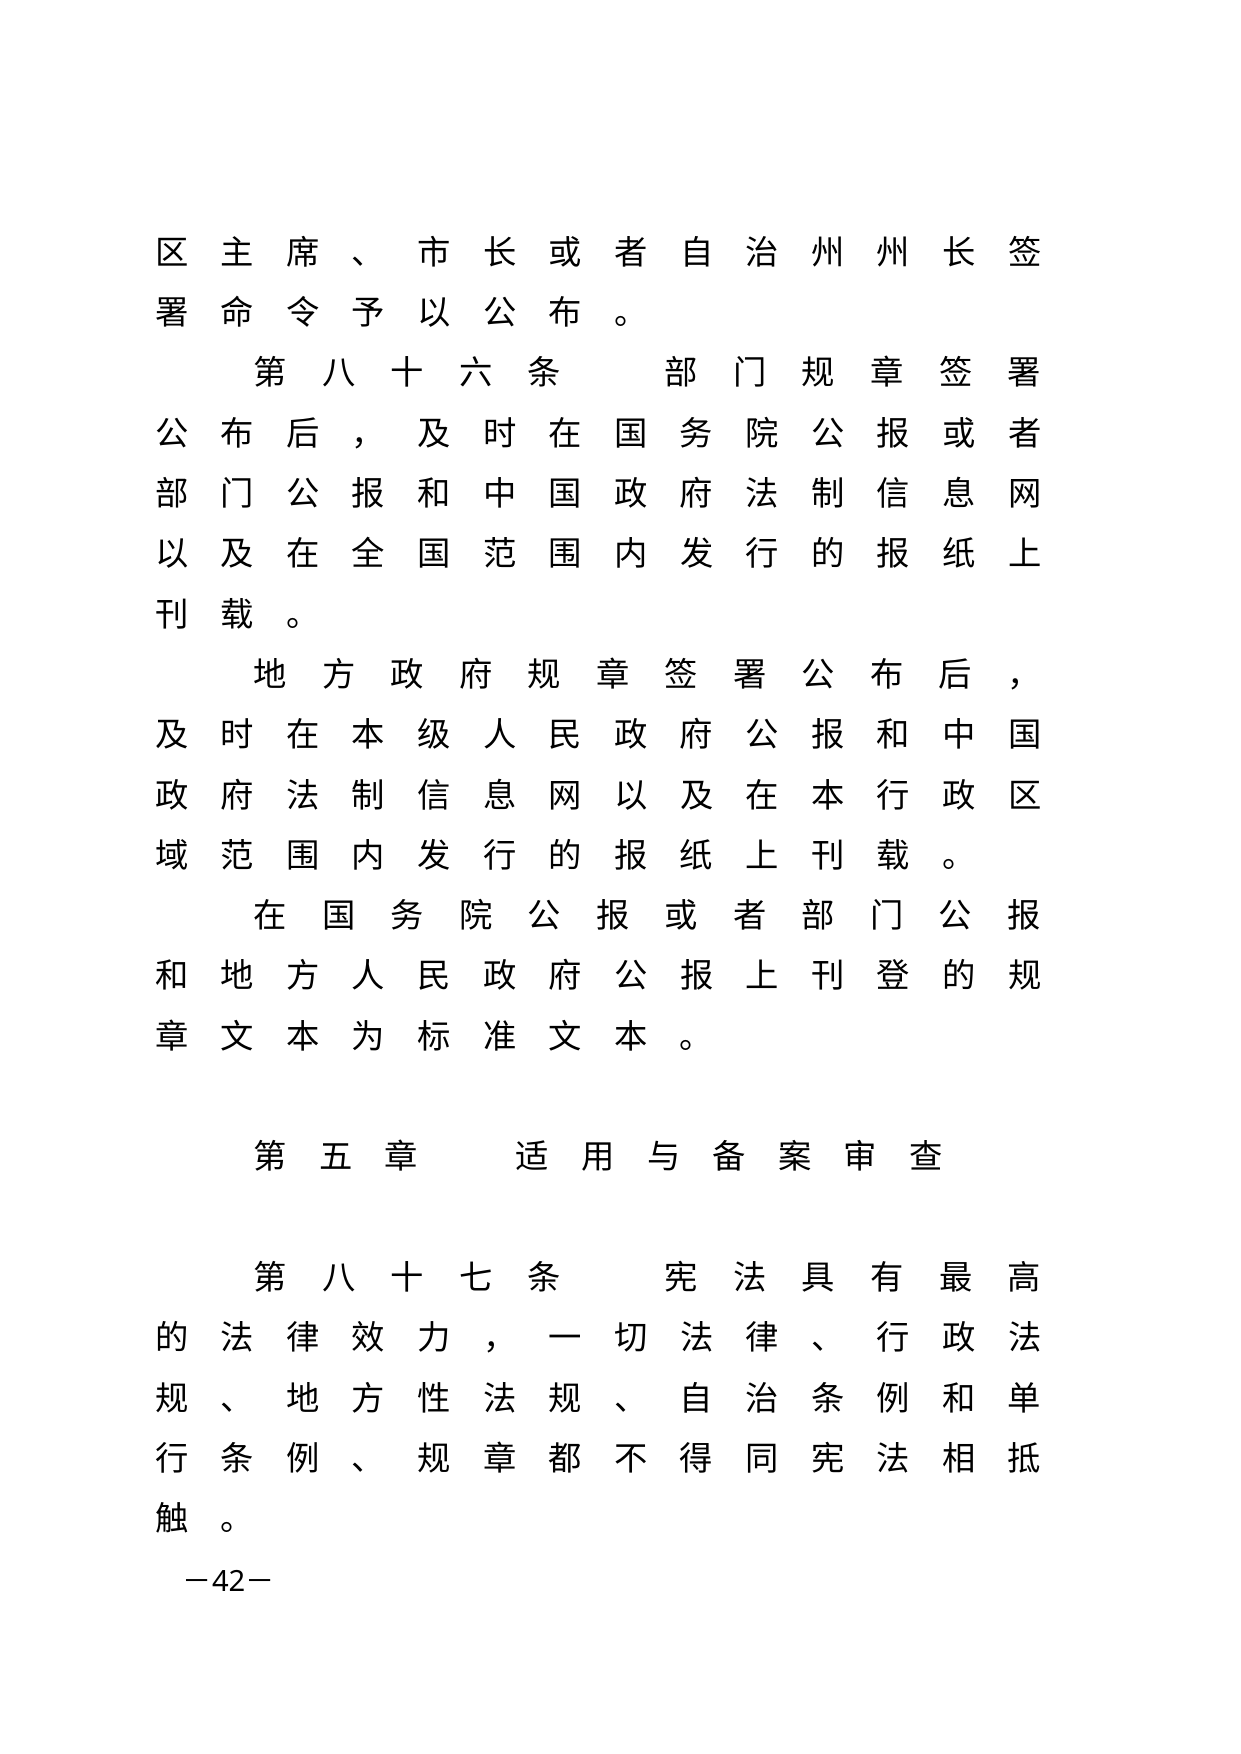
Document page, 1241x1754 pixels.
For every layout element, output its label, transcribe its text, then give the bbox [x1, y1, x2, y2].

text 第五章 适用与备案审查 [155, 1124, 1073, 1184]
text 地方政府规章签署公布后，及时在本级人民政府公报和中国政府法制信息网以及在本行政区域范围内发行的报纸上刊载。 [155, 642, 1073, 883]
text 第八十七条 宪法具有最高的法律效力，一切法律、行政法规、地方性法规、自治条例和单行条例、规章都不得同宪法相抵触。 [155, 1245, 1073, 1546]
text 地方政府规章由省长、自治区主席、市长或者自治州州长签署命令予以公布。 [155, 219, 1073, 340]
text 第八十六条 部门规章签署公布后，及时在国务院公报或者部门公报和中国政府法制信息网以及在全国范围内发行的报纸上刊载。 [155, 340, 1073, 642]
text 在国务院公报或者部门公报和地方人民政府公报上刊登的规章文本为标准文本。 [155, 883, 1073, 1064]
